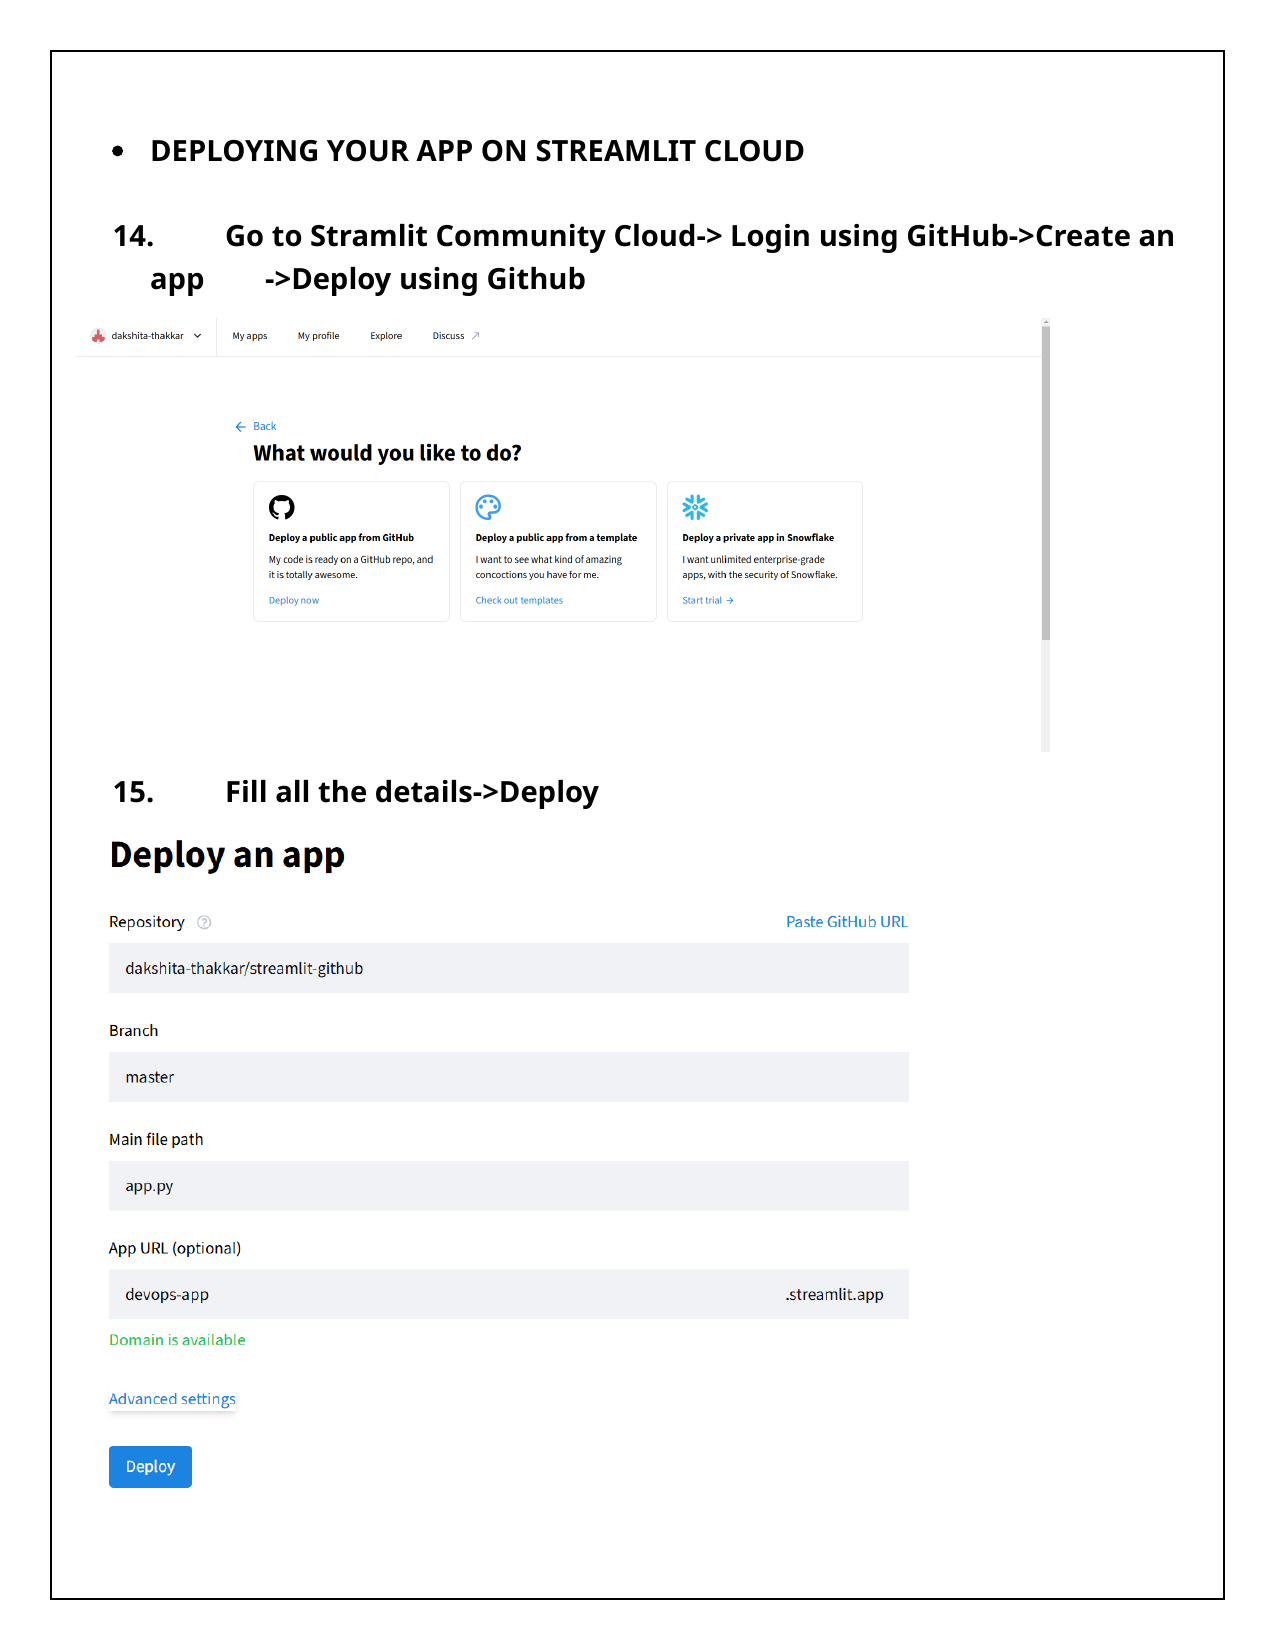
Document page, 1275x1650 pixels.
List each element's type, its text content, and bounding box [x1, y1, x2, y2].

picture [75, 318, 1050, 752]
list DEPLOYING YOUR APP ON STREAMLIT CLOUD [112, 130, 1200, 170]
list Go to Stramlit Community Cloud-> Login using GitHub->Create an app ->Deploy using Github [112, 216, 1200, 298]
picture [75, 830, 1050, 1495]
list Fill all the details->Deploy [112, 771, 1200, 811]
